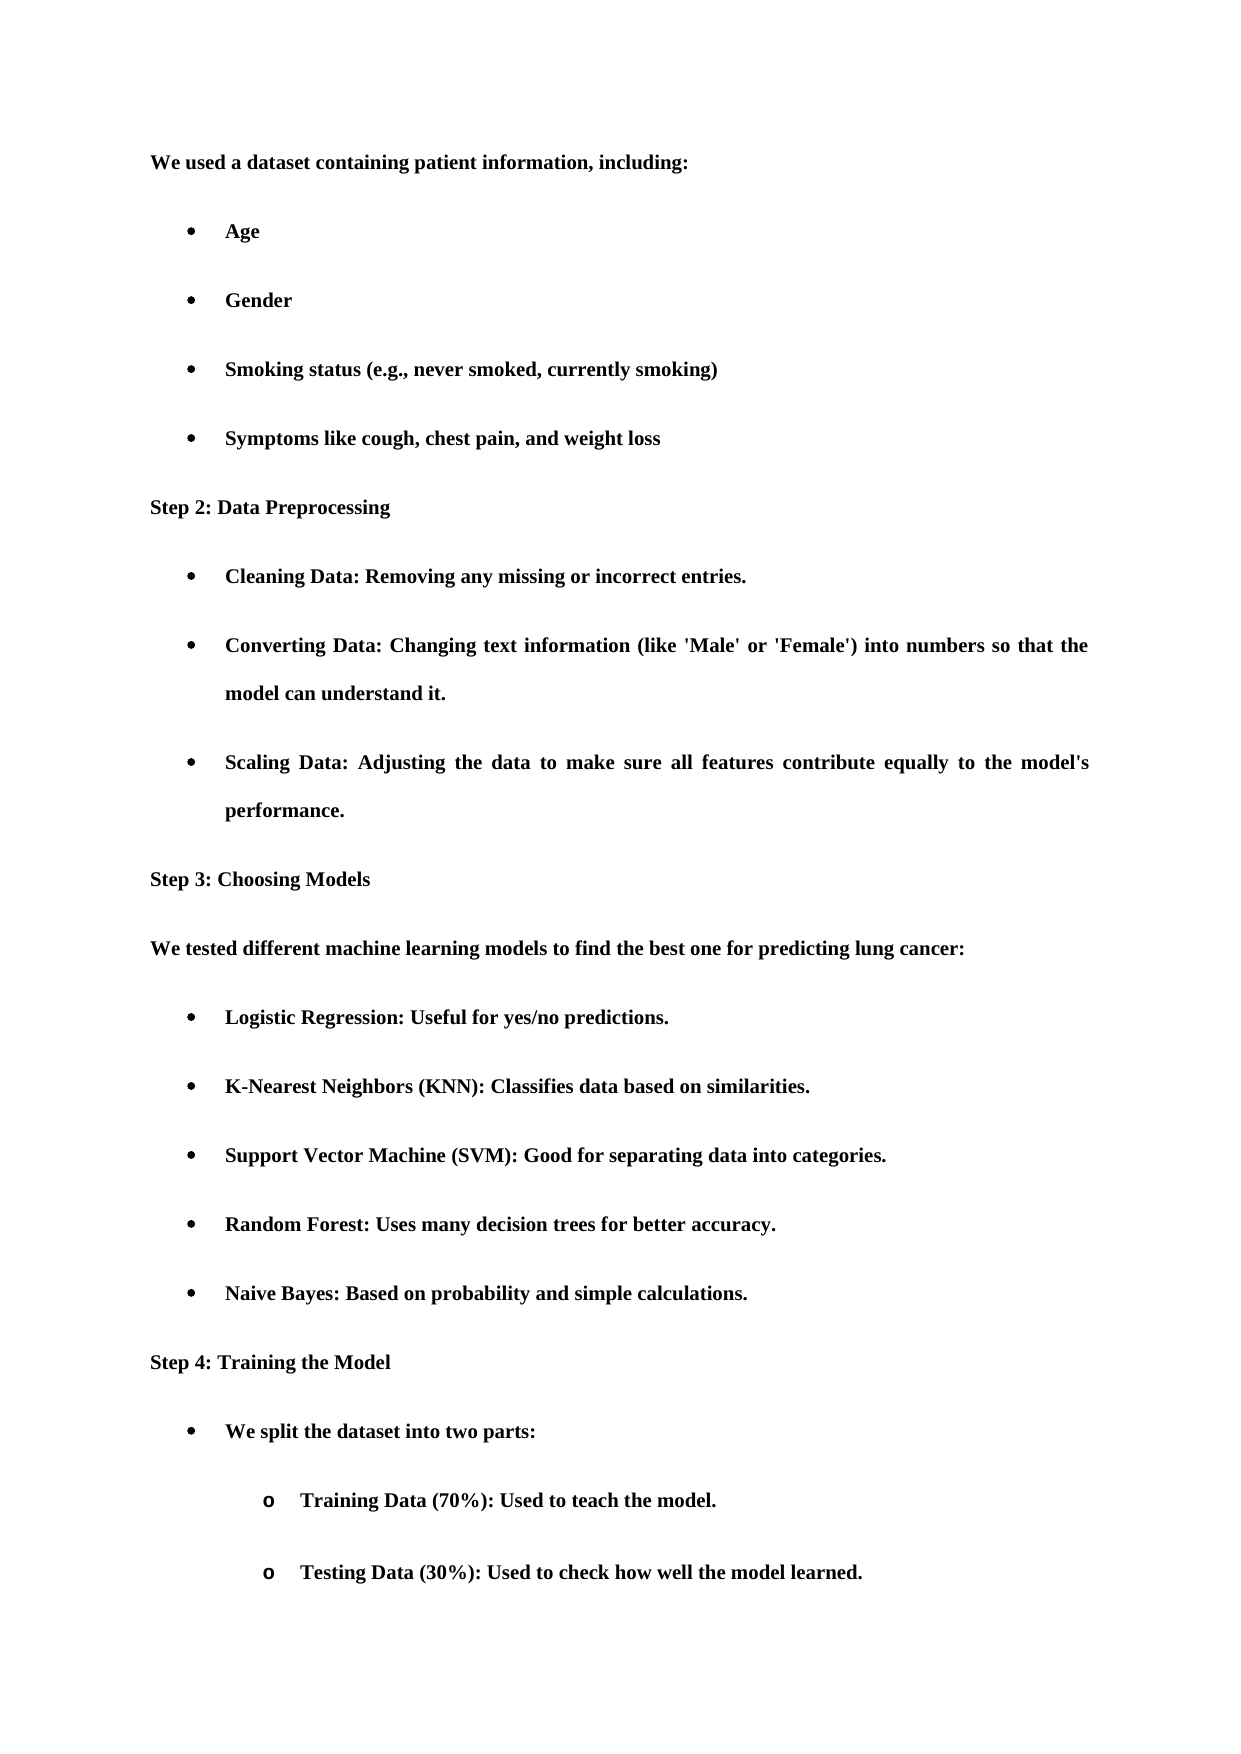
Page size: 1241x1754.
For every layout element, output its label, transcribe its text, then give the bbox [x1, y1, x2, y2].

list Training Data (70%): Used to teach the model. [262, 1487, 1090, 1513]
list Logistic Regression: Useful for yes/no predictions. [187, 1005, 1090, 1029]
list Converting Data: Changing text information (like 'Male' or 'Female') into numbers so that the model can understand it. [187, 633, 1090, 705]
list We split the dataset into two parts: [187, 1418, 1090, 1443]
list Support Vector Machine (SVM): Good for separating data into categories. [187, 1143, 1090, 1167]
list Scaling Data: Adjusting the data to make sure all features contribute equally to the model's performance. [187, 750, 1090, 822]
list Naive Bayes: Based on probability and simple calculations. [187, 1281, 1090, 1305]
text Step 3: Choosing Models [150, 867, 1090, 891]
list Smoking status (e.g., never smoked, currently smoking) [187, 357, 1090, 381]
list Cleaning Data: Removing any missing or incorrect entries. [187, 564, 1090, 588]
text We tested different machine learning models to find the best one for predicting lung cancer: [150, 936, 1090, 960]
list Symptoms like cough, chest pain, and weight loss [187, 426, 1090, 450]
list Age [187, 219, 1090, 243]
list K-Nearest Neighbors (KNN): Classifies data based on similarities. [187, 1074, 1090, 1098]
list Gender [187, 288, 1090, 312]
text Step 2: Data Preprocessing [150, 495, 1090, 519]
list Testing Data (30%): Used to check how well the model learned. [262, 1560, 1090, 1586]
text We used a dataset containing patient information, including: [150, 150, 1090, 174]
list Random Forest: Uses many decision trees for better accuracy. [187, 1212, 1090, 1236]
text Step 4: Training the Model [150, 1349, 1090, 1374]
